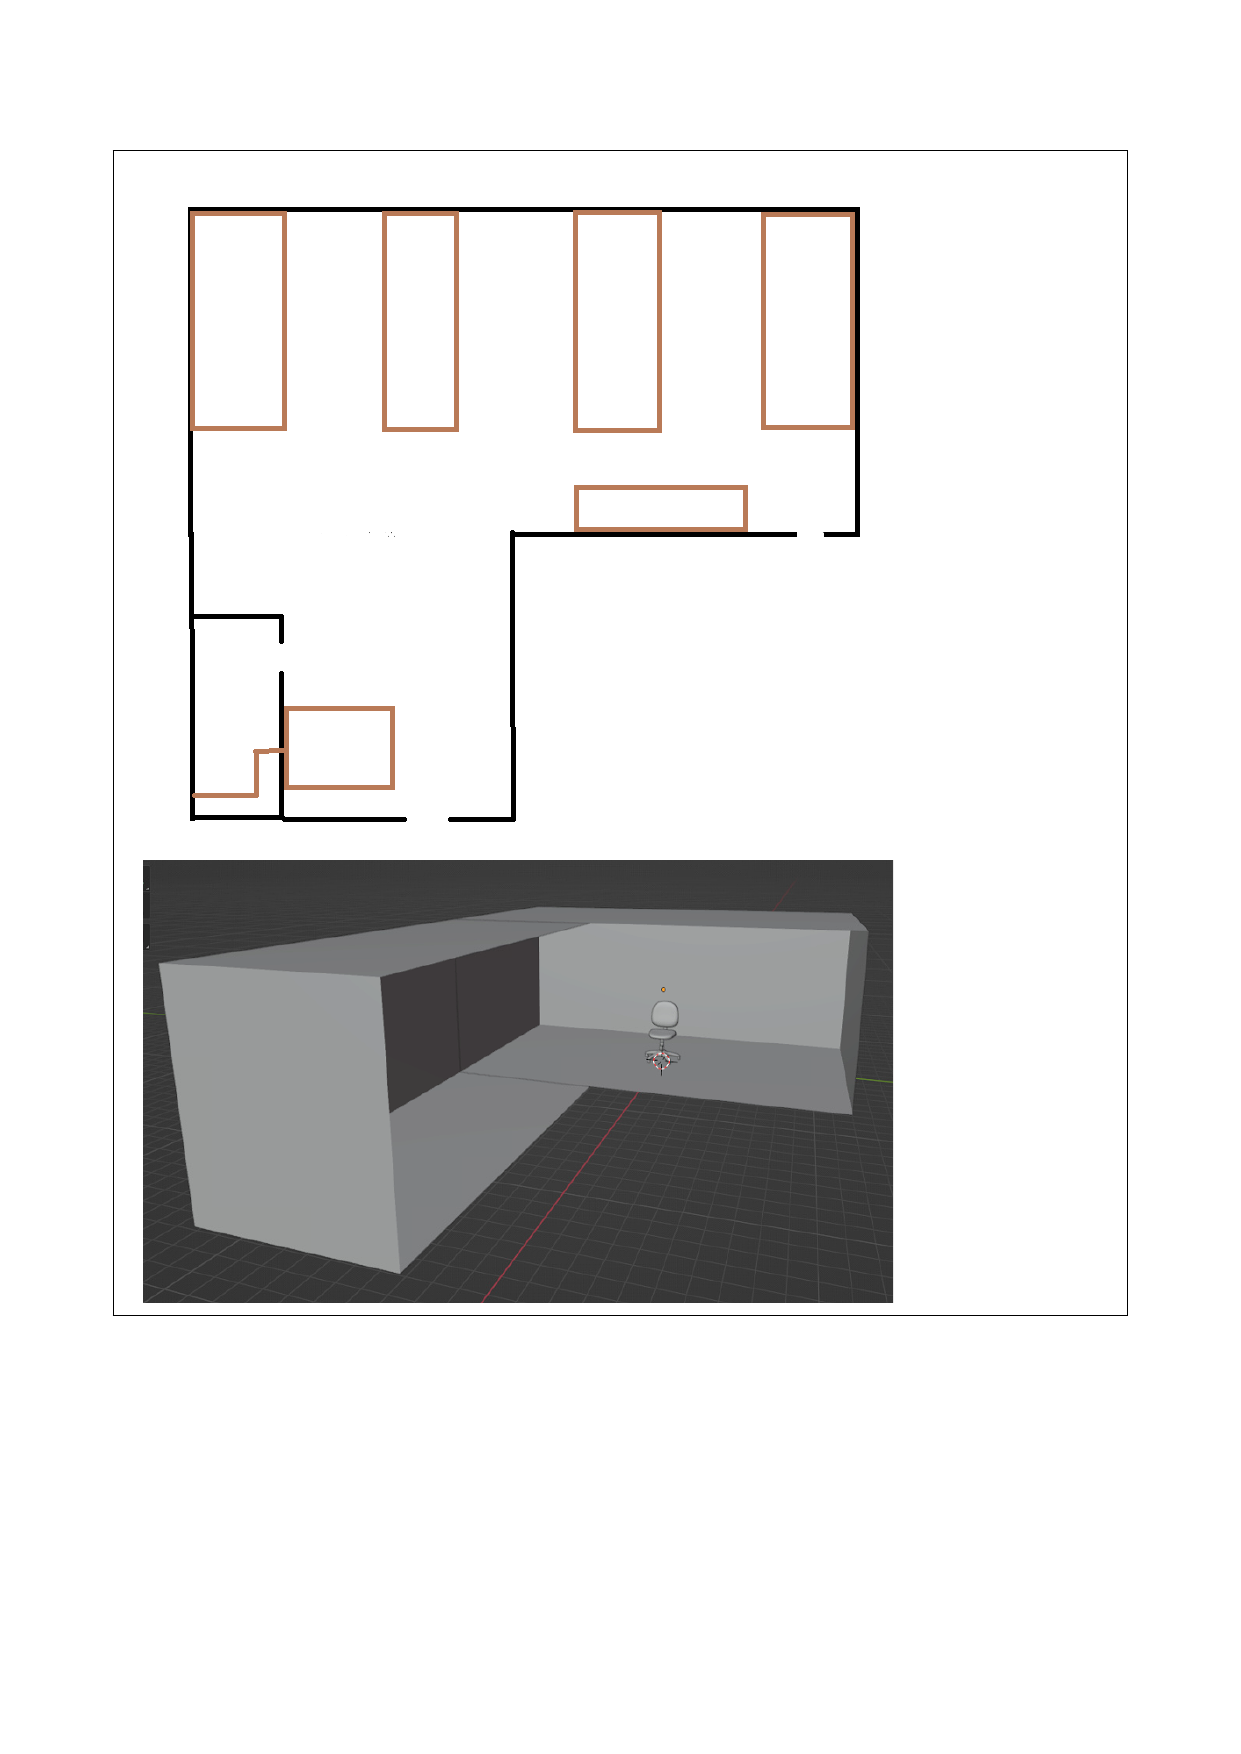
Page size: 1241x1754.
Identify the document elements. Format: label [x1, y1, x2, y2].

table_cell [114, 151, 1127, 1315]
